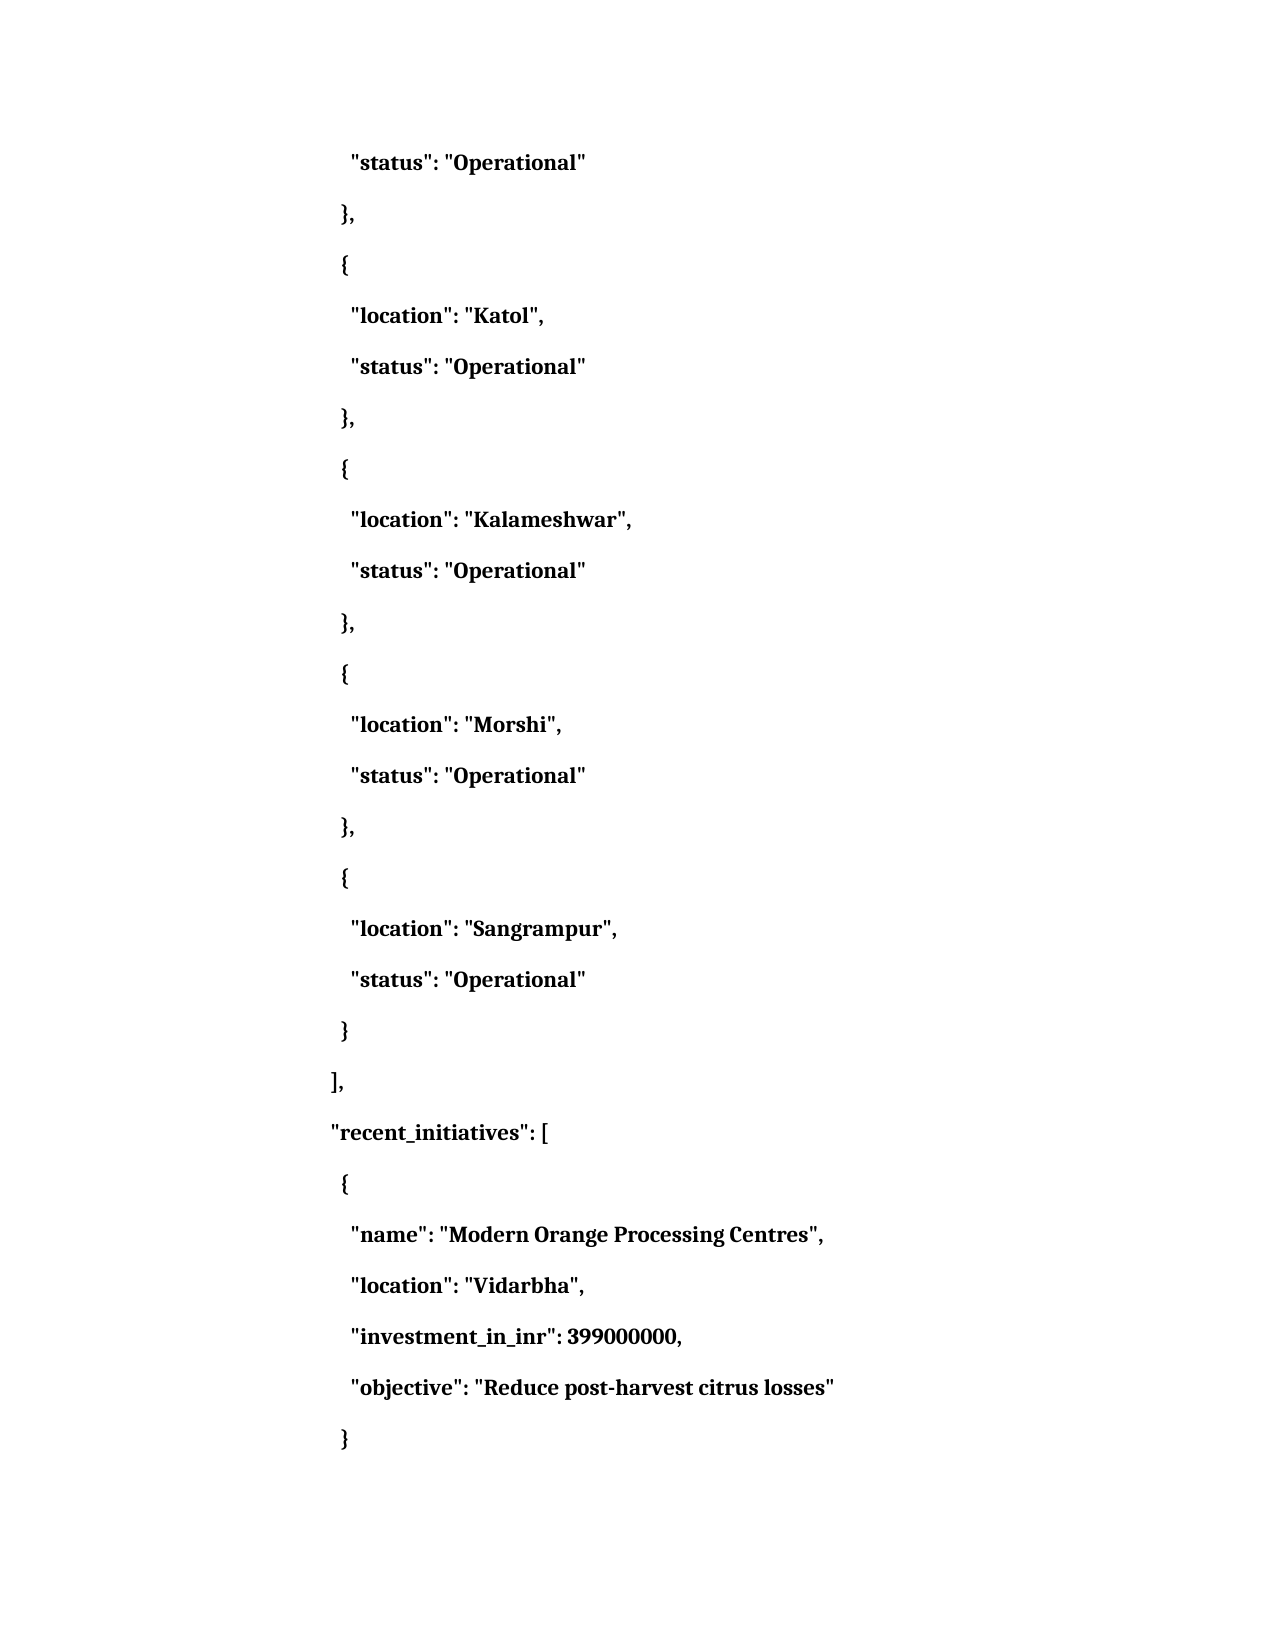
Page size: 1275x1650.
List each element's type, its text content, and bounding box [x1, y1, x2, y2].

text ], [300, 1069, 1087, 1095]
text } [300, 1426, 1087, 1452]
text "status": "Operational" [300, 762, 1087, 789]
text { [300, 864, 1087, 891]
text "location": "Morshi", [300, 711, 1087, 738]
text }, [300, 609, 1087, 636]
text "name": "Modern Orange Processing Centres", [300, 1222, 1087, 1248]
text "objective": "Reduce post-harvest citrus losses" [300, 1375, 1087, 1401]
text "recent_initiatives": [ [300, 1120, 1087, 1146]
text { [300, 660, 1087, 687]
text }, [300, 201, 1087, 227]
text { [300, 1171, 1087, 1197]
text "status": "Operational" [300, 967, 1087, 993]
text "status": "Operational" [300, 150, 1087, 176]
text "status": "Operational" [300, 354, 1087, 381]
text "investment_in_inr": 399000000, [300, 1324, 1087, 1350]
text }, [300, 813, 1087, 840]
text "status": "Operational" [300, 558, 1087, 585]
text } [300, 1018, 1087, 1044]
text "location": "Sangrampur", [300, 916, 1087, 942]
text "location": "Kalameshwar", [300, 507, 1087, 534]
text { [300, 456, 1087, 483]
text "location": "Vidarbha", [300, 1273, 1087, 1299]
text { [300, 252, 1087, 278]
text "location": "Katol", [300, 303, 1087, 329]
text }, [300, 405, 1087, 432]
